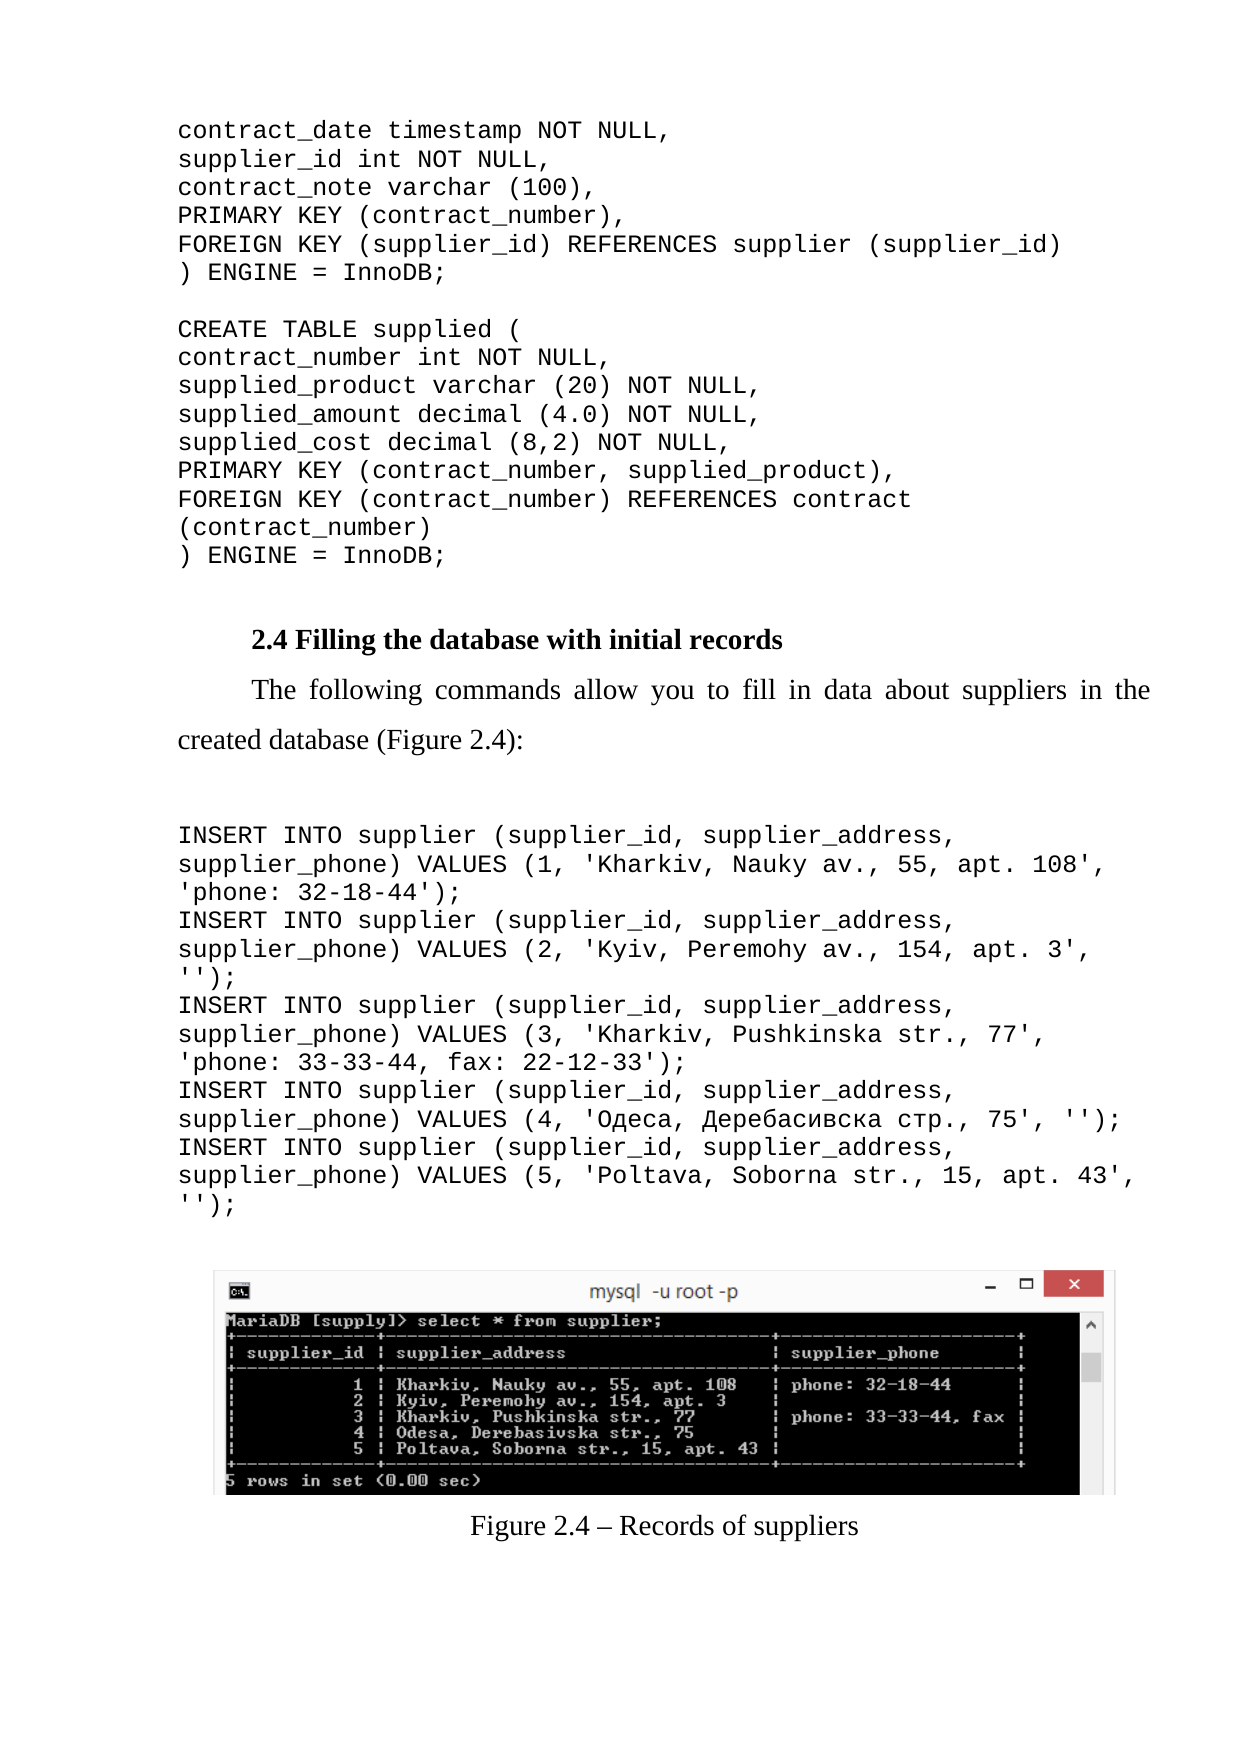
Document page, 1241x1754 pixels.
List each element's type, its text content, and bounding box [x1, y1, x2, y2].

text contract_date timestamp NOT NULL, [177, 118, 1152, 146]
text contract_note varchar (100), [177, 175, 1152, 203]
text INSERT INTO supplier (supplier_id, supplier_address, supplier_phone) VALUES (5, 'Poltava, Soborna str., 15, apt. 43', ''); [177, 1135, 1152, 1220]
picture [213, 1270, 1116, 1495]
text The following commands allow you to fill in data about suppliers in the created database (Figure 2.4): [177, 672, 1152, 756]
text FOREIGN KEY (contract_number) REFERENCES contract (contract_number) [177, 486, 1152, 543]
subtitle 2.4 Filling the database with initial records [177, 622, 1152, 655]
text PRIMARY KEY (contract_number), [177, 203, 1152, 231]
text supplier_id int NOT NULL, [177, 146, 1152, 175]
text ) ENGINE = InnoDB; [177, 260, 1152, 288]
text INSERT INTO supplier (supplier_id, supplier_address, supplier_phone) VALUES (2, 'Kyiv, Peremohy av., 154, apt. 3', ''); [177, 908, 1152, 993]
text contract_number int NOT NULL, [177, 345, 1152, 373]
text supplied_product varchar (20) NOT NULL, [177, 373, 1152, 401]
text INSERT INTO supplier (supplier_id, supplier_address, supplier_phone) VALUES (4, 'Одеса, Деребасивска стр., 75', ''); [177, 1078, 1152, 1135]
text INSERT INTO supplier (supplier_id, supplier_address, supplier_phone) VALUES (3, 'Kharkiv, Pushkinska str., 77', 'phone: 33-33-44, fax: 22-12-33'); [177, 993, 1152, 1078]
text CREATE TABLE supplied ( [177, 316, 1152, 345]
text supplied_cost decimal (8,2) NOT NULL, [177, 430, 1152, 458]
text PRIMARY KEY (contract_number, supplied_product), [177, 458, 1152, 486]
text supplied_amount decimal (4.0) NOT NULL, [177, 401, 1152, 430]
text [177, 231, 1152, 260]
text Figure 2.4 – Records of suppliers [177, 1508, 1152, 1542]
text INSERT INTO supplier (supplier_id, supplier_address, supplier_phone) VALUES (1, 'Kharkiv, Nauky av., 55, apt. 108', 'phone: 32-18-44'); [177, 823, 1152, 908]
text ) ENGINE = InnoDB; [177, 543, 1152, 571]
